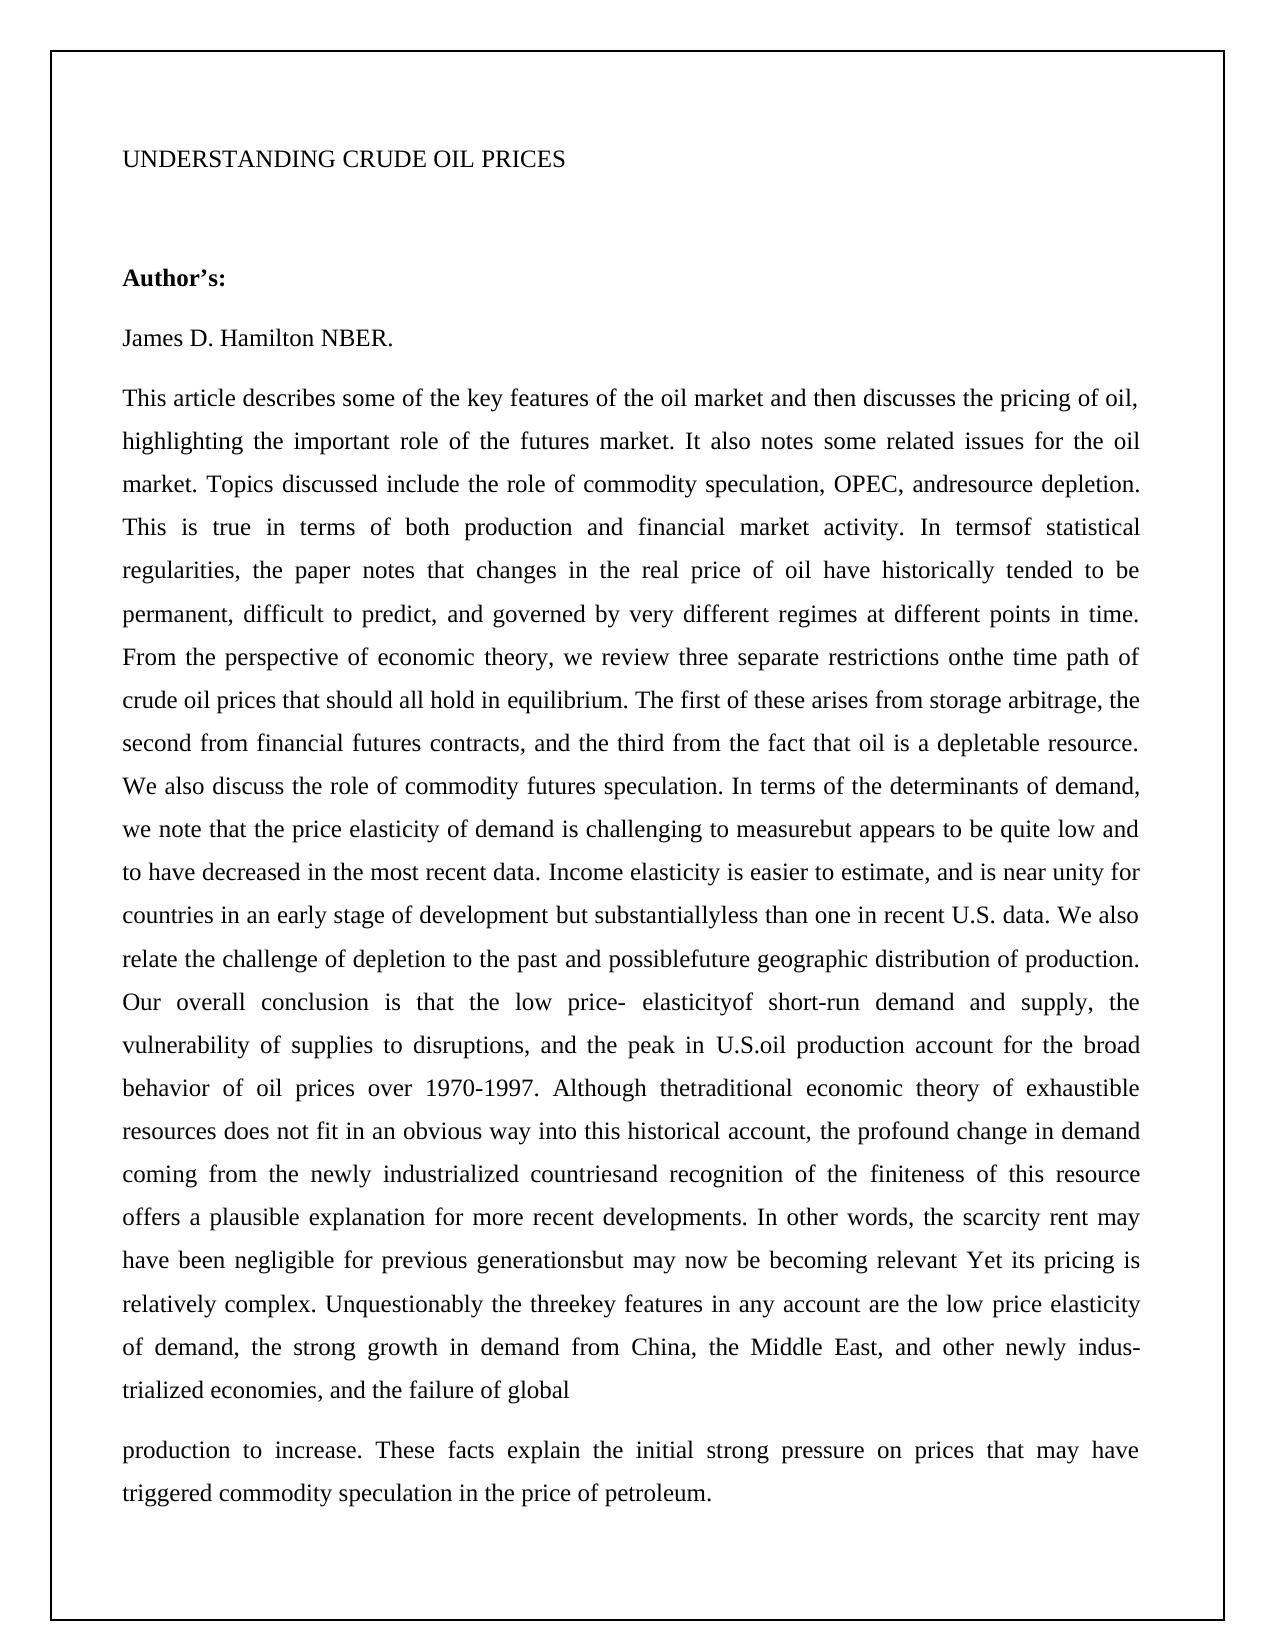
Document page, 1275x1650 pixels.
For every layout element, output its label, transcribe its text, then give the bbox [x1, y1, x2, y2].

text Author’s: [122, 263, 1189, 292]
text James D. Hamilton NBER. [122, 323, 1189, 352]
text production to increase. These facts explain the initial strong pressure on prices that may have triggered commodity speculation in the price of petroleum. [122, 1435, 1140, 1507]
text UNDERSTANDING CRUDE OIL PRICES [122, 144, 1189, 172]
text This article describes some of the key features of the oil market and then discusses the pricing of oil, highlighting the important role of the futures market. It also notes some related issues for the oil market. Topics discussed include the role of commodity speculation, OPEC, andresource depletion. This is true in terms of both production and financial market activity. In termsof statistical regularities, the paper notes that changes in the real price of oil have historically tended to be permanent, difficult to predict, and governed by very different regimes at different points in time. From the perspective of economic theory, we review three separate restrictions onthe time path of crude oil prices that should all hold in equilibrium. The first of these arises from storage arbitrage, the second from financial futures contracts, and the third from the fact that oil is a depletable resource. We also discuss the role of commodity futures speculation. In terms of the determinants of demand, we note that the price elasticity of demand is challenging to measurebut appears to be quite low and to have decreased in the most recent data. Income elasticity is easier to estimate, and is near unity for countries in an early stage of development but substantiallyless than one in recent U.S. data. We also relate the challenge of depletion to the past and possiblefuture geographic distribution of production. Our overall conclusion is that the low price- elasticityof short-run demand and supply, the vulnerability of supplies to disruptions, and the peak in U.S.oil production account for the broad behavior of oil prices over 1970-1997. Although thetraditional economic theory of exhaustible resources does not fit in an obvious way into this historical account, the profound change in demand coming from the newly industrialized countriesand recognition of the finiteness of this resource offers a plausible explanation for more recent developments. In other words, the scarcity rent may have been negligible for previous generationsbut may now be becoming relevant Yet its pricing is relatively complex. Unquestionably the threekey features in any account are the low price elasticity of demand, the strong growth in demand from China, the Middle East, and other newly indus-trialized economies, and the failure of global [122, 383, 1140, 1404]
